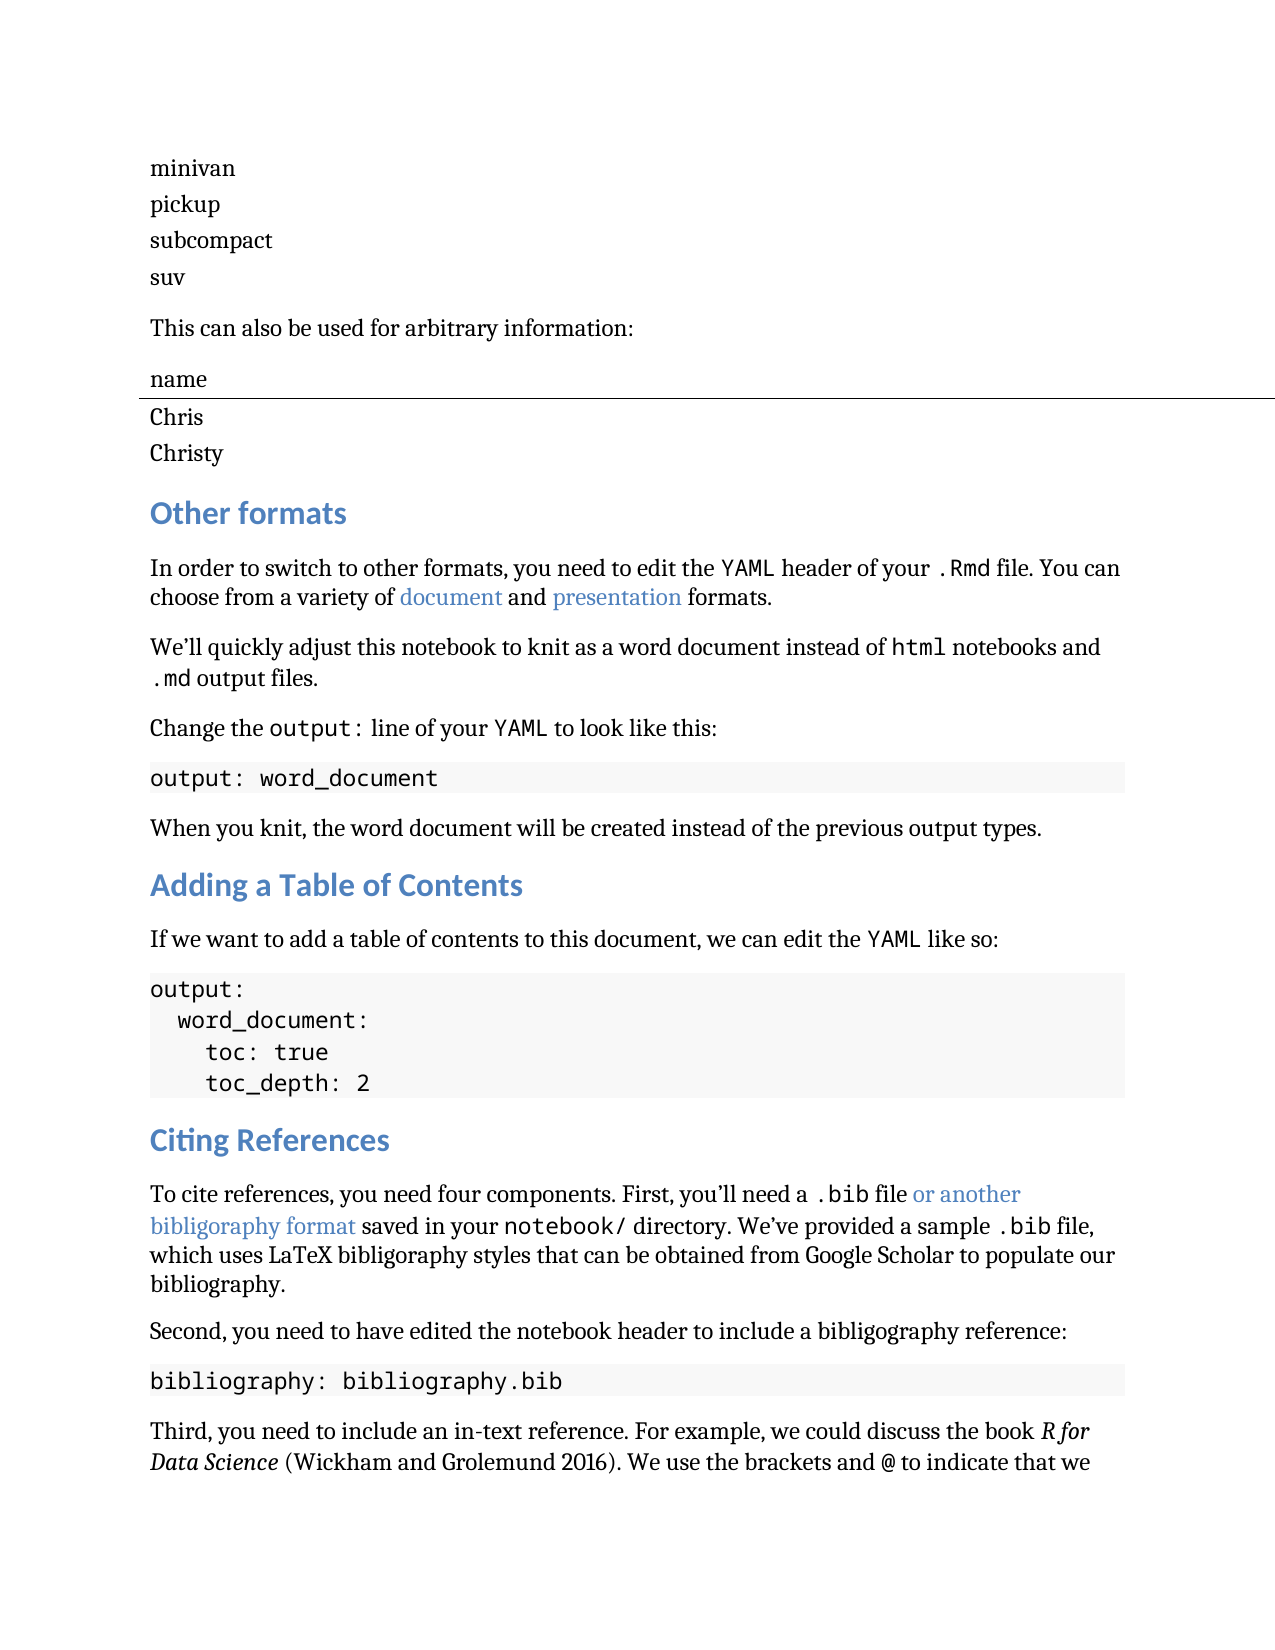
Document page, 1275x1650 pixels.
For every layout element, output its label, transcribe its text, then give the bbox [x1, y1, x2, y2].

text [150, 1417, 1125, 1477]
text To cite references, you need four components. First, you’ll need a .bib file or another bibligoraphy format saved in your notebook/ directory. We’ve provided a sample .bib file, which uses LaTeX bibligoraphy styles that can be obtained from Google Scholar to populate our bibliography. [150, 1178, 1125, 1298]
text This can also be used for arbitrary information: [150, 314, 1125, 342]
text output: word_document: toc: true toc_depth: 2 [150, 973, 1125, 1098]
subtitle Other formats [150, 492, 1125, 533]
text Second, you need to have edited the notebook header to include a bibligography reference: [150, 1317, 1125, 1346]
text Change the output: line of your YAML to look like this: [150, 712, 1125, 743]
table_cell minivan [139, 150, 1275, 186]
subtitle Adding a Table of Contents [150, 863, 1125, 904]
table_cell pickup [139, 186, 1275, 222]
subtitle Citing References [150, 1119, 1125, 1159]
text If we want to add a table of contents to this document, we can edit the YAML like so: [150, 923, 1125, 954]
text When you knit, the word document will be created instead of the previous output types. [150, 814, 1125, 843]
text In order to switch to other formats, you need to edit the YAML header of your .Rmd file. You can choose from a variety of document and presentation formats. [150, 552, 1125, 612]
table_cell Christy [139, 435, 1275, 472]
table_header name [139, 361, 1275, 397]
text output: word_document [150, 762, 1125, 793]
table_cell subcompact [139, 223, 1275, 259]
text We’ll quickly adjust this notebook to knit as a word document instead of html notebooks and .md output files. [150, 631, 1125, 693]
table_cell suv [139, 259, 1275, 295]
table_cell Chris [139, 399, 1275, 435]
text bibliography: bibliography.bib [150, 1364, 1125, 1396]
